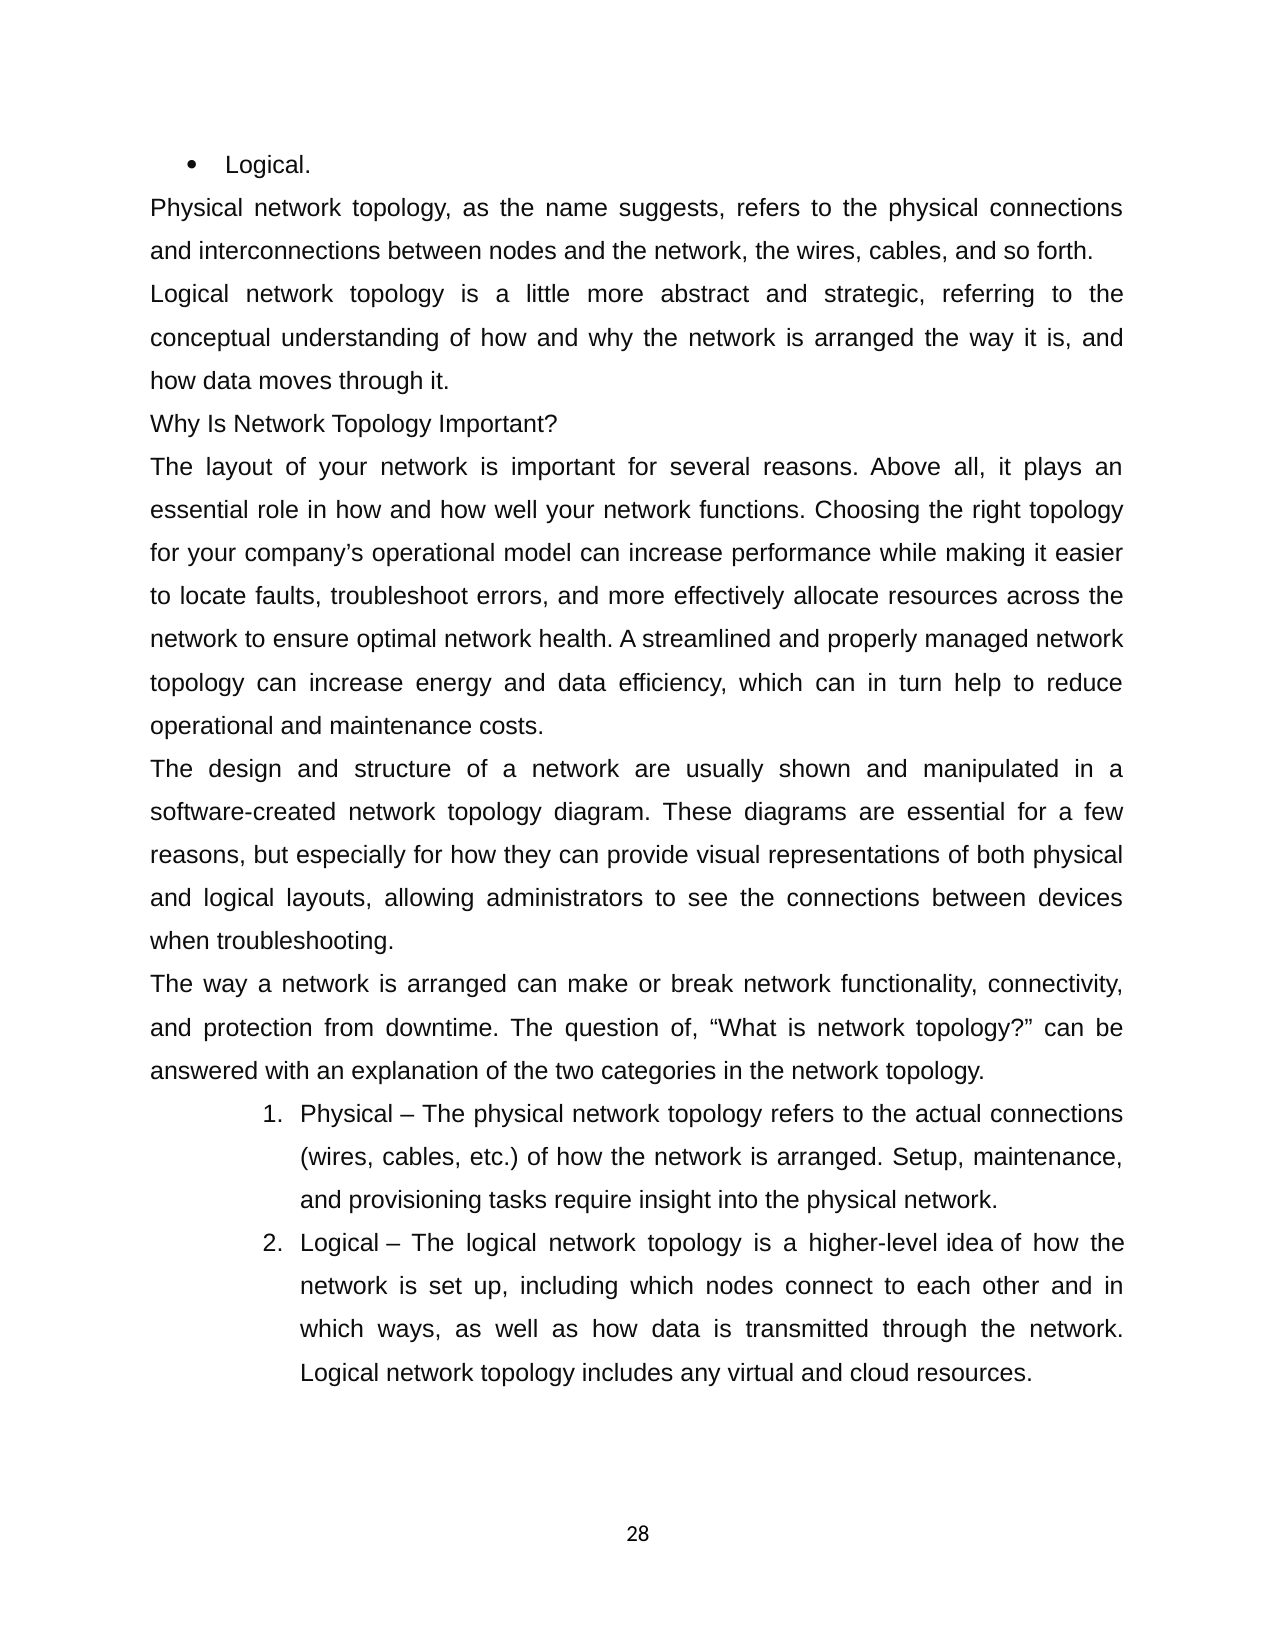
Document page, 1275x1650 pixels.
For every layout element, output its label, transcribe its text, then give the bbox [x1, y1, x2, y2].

list Logical. [187, 150, 1125, 179]
text The layout of your network is important for several reasons. Above all, it plays an essential role in how and how well your network functions. Choosing the right topology for your company’s operational model can increase performance while making it easier to locate faults, troubleshoot errors, and more effectively allocate resources across the network to ensure optimal network health. A streamlined and properly managed network topology can increase energy and data efficiency, which can in turn help to reduce operational and maintenance costs. [150, 452, 1125, 739]
text The way a network is arranged can make or break network functionality, connectivity, and protection from downtime. The question of, “What is network topology?” can be answered with an explanation of the two categories in the network topology. [150, 969, 1125, 1084]
list Logical – The logical network topology is a higher-level idea of how the network is set up, including which nodes connect to each other and in which ways, as well as how data is transmitted through the network. Logical network topology includes any virtual and cloud resources. [262, 1228, 1125, 1386]
text Logical network topology is a little more abstract and strategic, referring to the conceptual understanding of how and why the network is arranged the way it is, and how data moves through it. [150, 279, 1125, 394]
text The design and structure of a network are usually shown and manipulated in a software-created network topology diagram. These diagrams are essential for a few reasons, but especially for how they can provide visual representations of both physical and logical layouts, allowing administrators to see the connections between devices when troubleshooting. [150, 754, 1125, 955]
list Physical – The physical network topology refers to the actual connections (wires, cables, etc.) of how the network is arranged. Setup, maintenance, and provisioning tasks require insight into the physical network. [262, 1099, 1125, 1214]
text Physical network topology, as the name suggests, refers to the physical connections and interconnections between nodes and the network, the wires, cables, and so forth. [150, 193, 1125, 265]
text Why Is Network Topology Important? [150, 409, 1125, 438]
